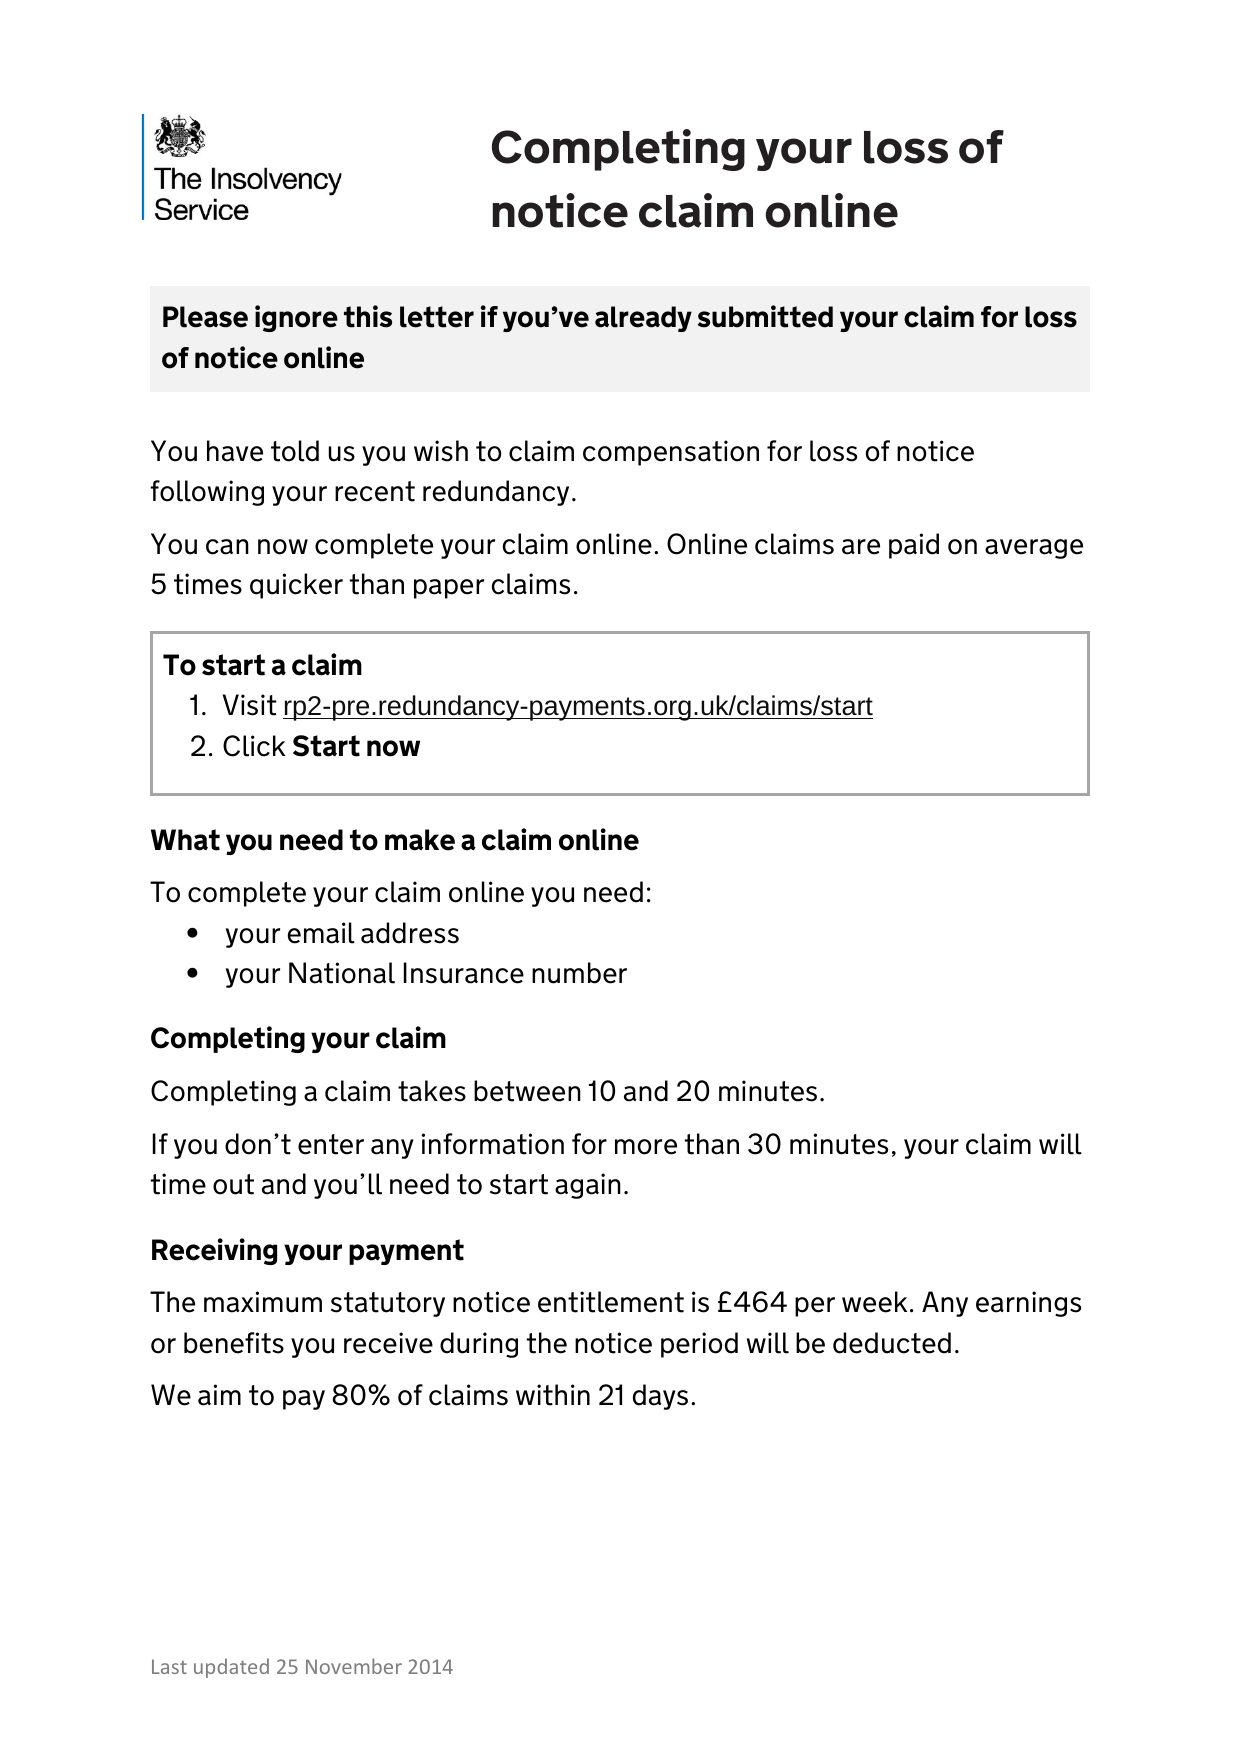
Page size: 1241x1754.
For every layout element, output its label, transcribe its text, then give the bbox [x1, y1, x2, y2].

text What you need to make a claim online [150, 821, 1090, 862]
text Completing your claim [150, 1020, 1090, 1061]
list your National Insurance number [187, 955, 1090, 995]
picture [141, 114, 342, 220]
text You can now complete your claim online. Online claims are paid on average 5 times quicker than paper claims. [150, 526, 1090, 606]
list your email address [187, 914, 1090, 955]
text Completing your loss of notice claim online [490, 118, 1090, 246]
table_header Please ignore this letter if you’ve already submitted your claim for loss of notice online [150, 286, 1090, 392]
text To complete your claim online you need: [150, 874, 1090, 914]
text If you don’t enter any information for more than 30 minutes, your claim will time out and you’ll need to start again. [150, 1126, 1090, 1206]
table_header To start a claim Visit rp2-pre.redundancy-payments.org.uk/claims/start Click Start now [153, 634, 1087, 793]
text You have told us you wish to claim compensation for loss of notice following your recent redundancy. [150, 433, 1090, 513]
text We aim to pay 80% of claims within 21 days. [150, 1377, 1090, 1417]
text The maximum statutory notice entitlement is £464 per week. Any earnings or benefits you receive during the notice period will be deducted. [150, 1284, 1090, 1365]
text Completing a claim takes between 10 and 20 minutes. [150, 1073, 1090, 1113]
text Receiving your payment [150, 1231, 1090, 1272]
